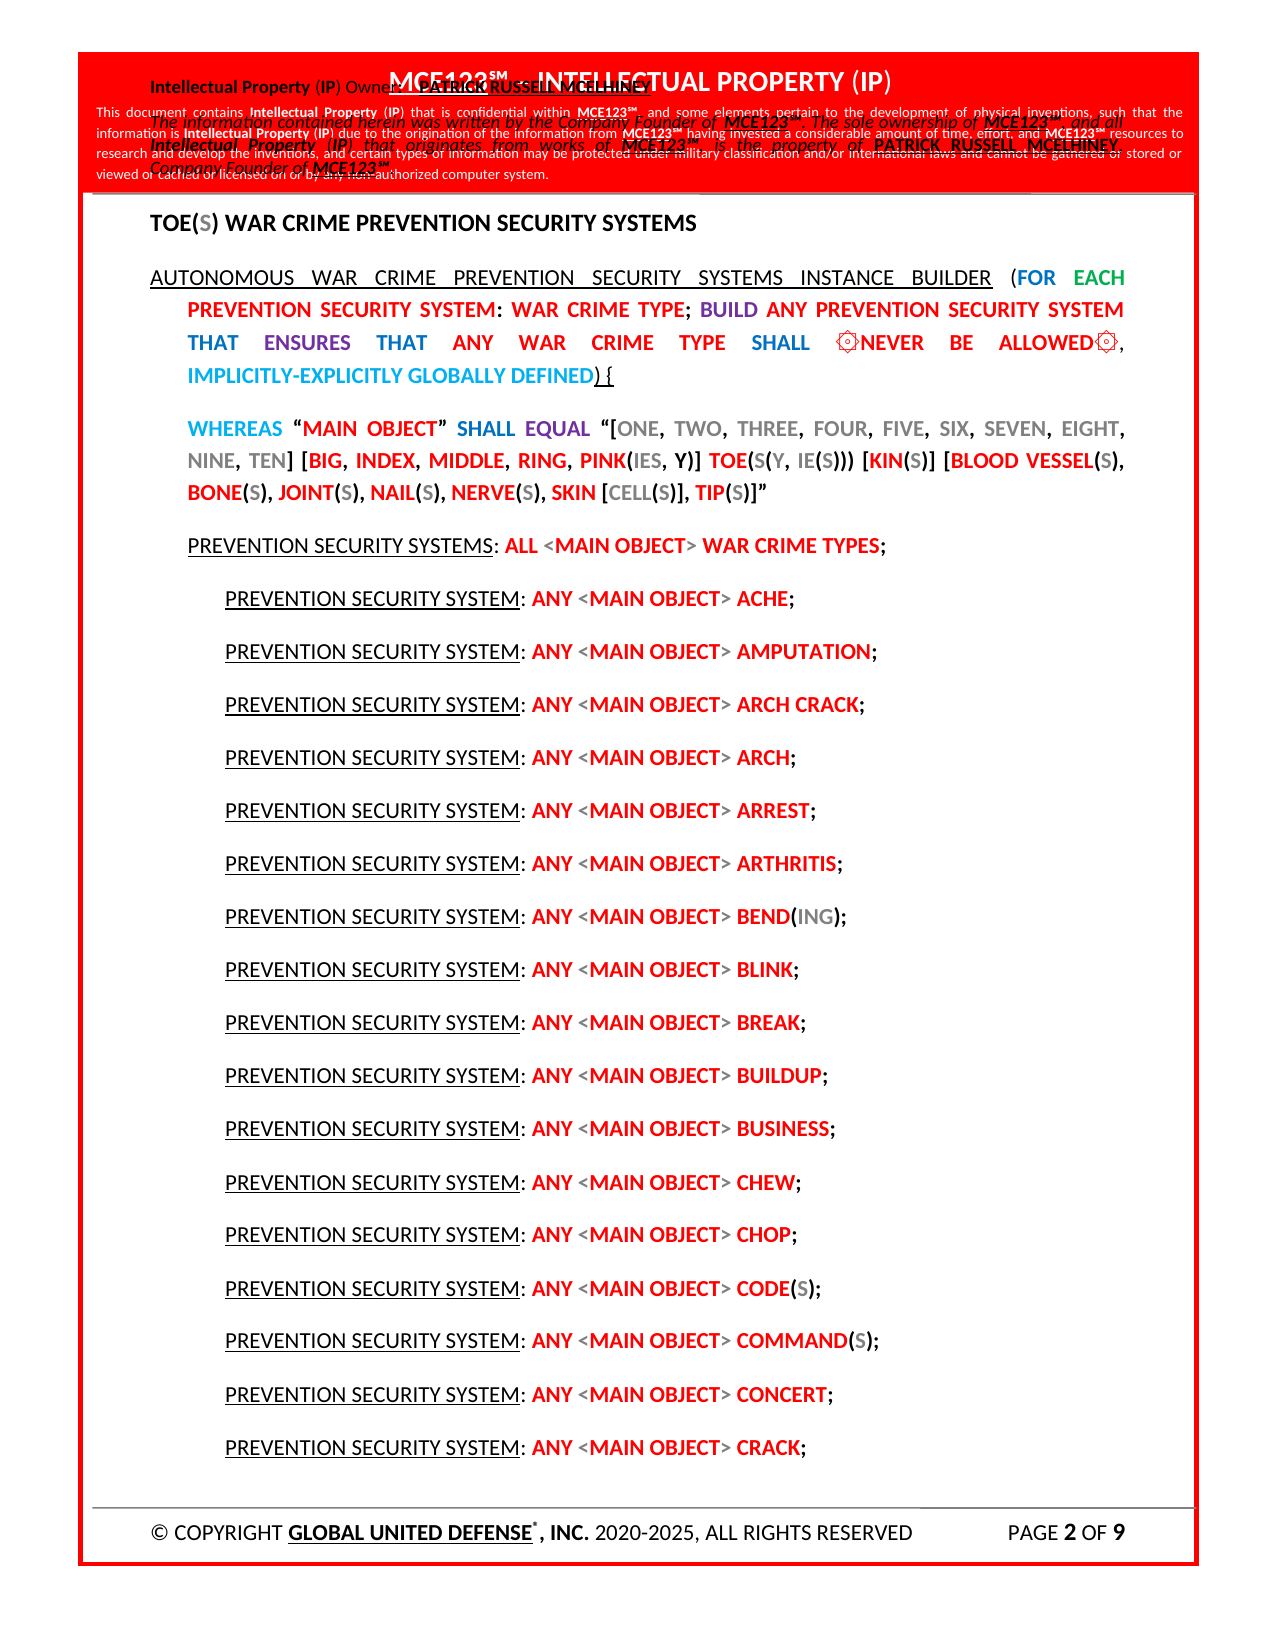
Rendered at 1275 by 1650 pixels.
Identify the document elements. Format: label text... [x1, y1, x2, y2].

text PREVENTION SECURITY SYSTEMS: ALL <MAIN OBJECT> WAR CRIME TYPES; [187, 531, 1125, 559]
text AUTONOMOUS WAR CRIME PREVENTION SECURITY SYSTEMS INSTANCE BUILDER (FOR EACH PREVENTION SECURITY SYSTEM: WAR CRIME TYPE; BUILD ANY PREVENTION SECURITY SYSTEM THAT ENSURES THAT ANY WAR CRIME TYPE SHALL ۞NEVER BE ALLOWED۞, IMPLICITLY-EXPLICITLY GLOBALLY DEFINED) { [150, 263, 1125, 389]
text PREVENTION SECURITY SYSTEM: ANY <MAIN OBJECT> BUILDUP; [225, 1062, 1125, 1089]
text PREVENTION SECURITY SYSTEM: ANY <MAIN OBJECT> CHOP; [225, 1221, 1125, 1249]
text PREVENTION SECURITY SYSTEM: ANY <MAIN OBJECT> BLINK; [225, 956, 1125, 983]
text PREVENTION SECURITY SYSTEM: ANY <MAIN OBJECT> COMMAND(S); [225, 1327, 1125, 1355]
text PREVENTION SECURITY SYSTEM: ANY <MAIN OBJECT> BUSINESS; [225, 1114, 1125, 1143]
text PREVENTION SECURITY SYSTEM: ANY <MAIN OBJECT> CHEW; [225, 1168, 1125, 1196]
text PREVENTION SECURITY SYSTEM: ANY <MAIN OBJECT> ARCH CRACK; [225, 690, 1125, 718]
text PREVENTION SECURITY SYSTEM: ANY <MAIN OBJECT> ARREST; [225, 796, 1125, 824]
text PREVENTION SECURITY SYSTEM: ANY <MAIN OBJECT> ARCH; [225, 743, 1125, 771]
text PREVENTION SECURITY SYSTEM: ANY <MAIN OBJECT> CRACK; [225, 1433, 1125, 1461]
text PREVENTION SECURITY SYSTEM: ANY <MAIN OBJECT> BEND(ING); [225, 902, 1125, 931]
text PREVENTION SECURITY SYSTEM: ANY <MAIN OBJECT> ACHE; [225, 584, 1125, 612]
text PREVENTION SECURITY SYSTEM: ANY <MAIN OBJECT> CODE(S); [225, 1274, 1125, 1302]
text PREVENTION SECURITY SYSTEM: ANY <MAIN OBJECT> AMPUTATION; [225, 637, 1125, 665]
text PREVENTION SECURITY SYSTEM: ANY <MAIN OBJECT> ARTHRITIS; [225, 849, 1125, 877]
text PREVENTION SECURITY SYSTEM: ANY <MAIN OBJECT> CONCERT; [225, 1380, 1125, 1408]
text WHEREAS “MAIN OBJECT” SHALL EQUAL “[ONE, TWO, THREE, FOUR, FIVE, SIX, SEVEN, EIGHT, NINE, TEN] [BIG, INDEX, MIDDLE, RING, PINK(IES, Y)] TOE(S(Y, IE(S))) [KIN(S)] [BLOOD VESSEL(S), BONE(S), JOINT(S), NAIL(S), NERVE(S), SKIN [CELL(S)], TIP(S)]” [187, 414, 1125, 506]
text PREVENTION SECURITY SYSTEM: ANY <MAIN OBJECT> BREAK; [225, 1008, 1125, 1037]
text TOE(S) WAR CRIME PREVENTION SECURITY SYSTEMS [150, 207, 1125, 238]
